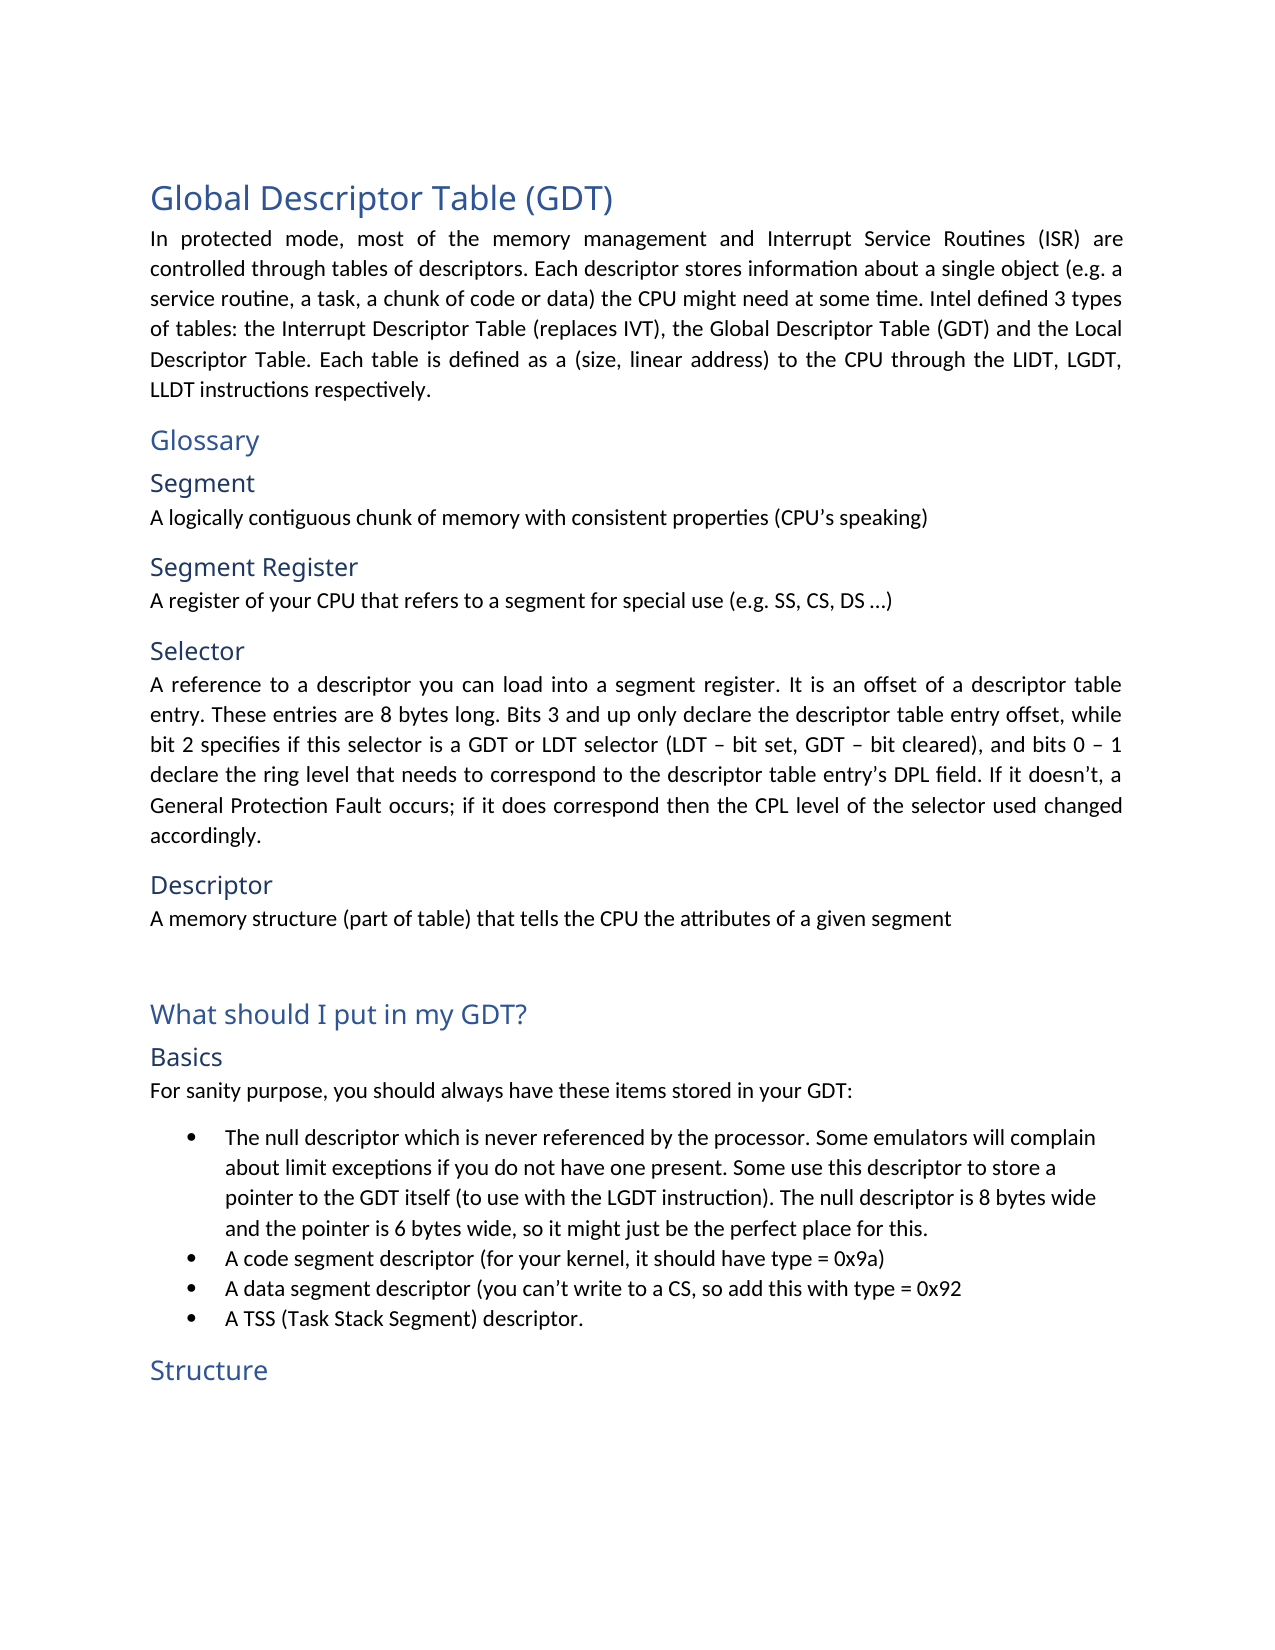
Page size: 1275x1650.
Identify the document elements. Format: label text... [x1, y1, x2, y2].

text A logically contiguous chunk of memory with consistent properties (CPU’s speaking) [150, 503, 1125, 531]
subtitle Glossary [150, 422, 1125, 459]
subtitle Global Descriptor Table (GDT) [150, 175, 1125, 220]
subtitle Segment Register [150, 549, 1125, 583]
list A data segment descriptor (you can’t write to a CS, so add this with type = 0x92 [187, 1274, 1125, 1302]
subtitle Selector [150, 633, 1125, 667]
subtitle What should I put in my GDT? [150, 995, 1125, 1032]
subtitle Descriptor [150, 868, 1125, 902]
text A register of your CPU that refers to a segment for special use (e.g. SS, CS, DS …) [150, 586, 1125, 614]
text For sanity purpose, you should always have these items stored in your GDT: [150, 1076, 1125, 1104]
subtitle Segment [150, 466, 1125, 500]
list The null descriptor which is never referenced by the processor. Some emulators will complain about limit exceptions if you do not have one present. Some use this descriptor to store a pointer to the GDT itself (to use with the LGDT instruction). The null descriptor is 8 bytes wide and the pointer is 6 bytes wide, so it might just be the perfect place for this. [187, 1123, 1125, 1242]
list A TSS (Task Stack Segment) descriptor. [187, 1304, 1125, 1332]
subtitle Basics [150, 1039, 1125, 1073]
subtitle Structure [150, 1351, 1125, 1388]
text A reference to a descriptor you can load into a segment register. It is an offset of a descriptor table entry. These entries are 8 bytes long. Bits 3 and up only declare the descriptor table entry offset, while bit 2 specifies if this selector is a GDT or LDT selector (LDT – bit set, GDT – bit cleared), and bits 0 – 1 declare the ring level that needs to correspond to the descriptor table entry’s DPL field. If it doesn’t, a General Protection Fault occurs; if it does correspond then the CPL level of the selector used changed accordingly. [150, 670, 1125, 849]
list A code segment descriptor (for your kernel, it should have type = 0x9a) [187, 1244, 1125, 1272]
text A memory structure (part of table) that tells the CPU the attributes of a given segment [150, 904, 1125, 933]
text In protected mode, most of the memory management and Interrupt Service Routines (ISR) are controlled through tables of descriptors. Each descriptor stores information about a single object (e.g. a service routine, a task, a chunk of code or data) the CPU might need at some time. Intel defined 3 types of tables: the Interrupt Descriptor Table (replaces IVT), the Global Descriptor Table (GDT) and the Local Descriptor Table. Each table is defined as a (size, linear address) to the CPU through the LIDT, LGDT, LLDT instructions respectively. [150, 224, 1125, 403]
